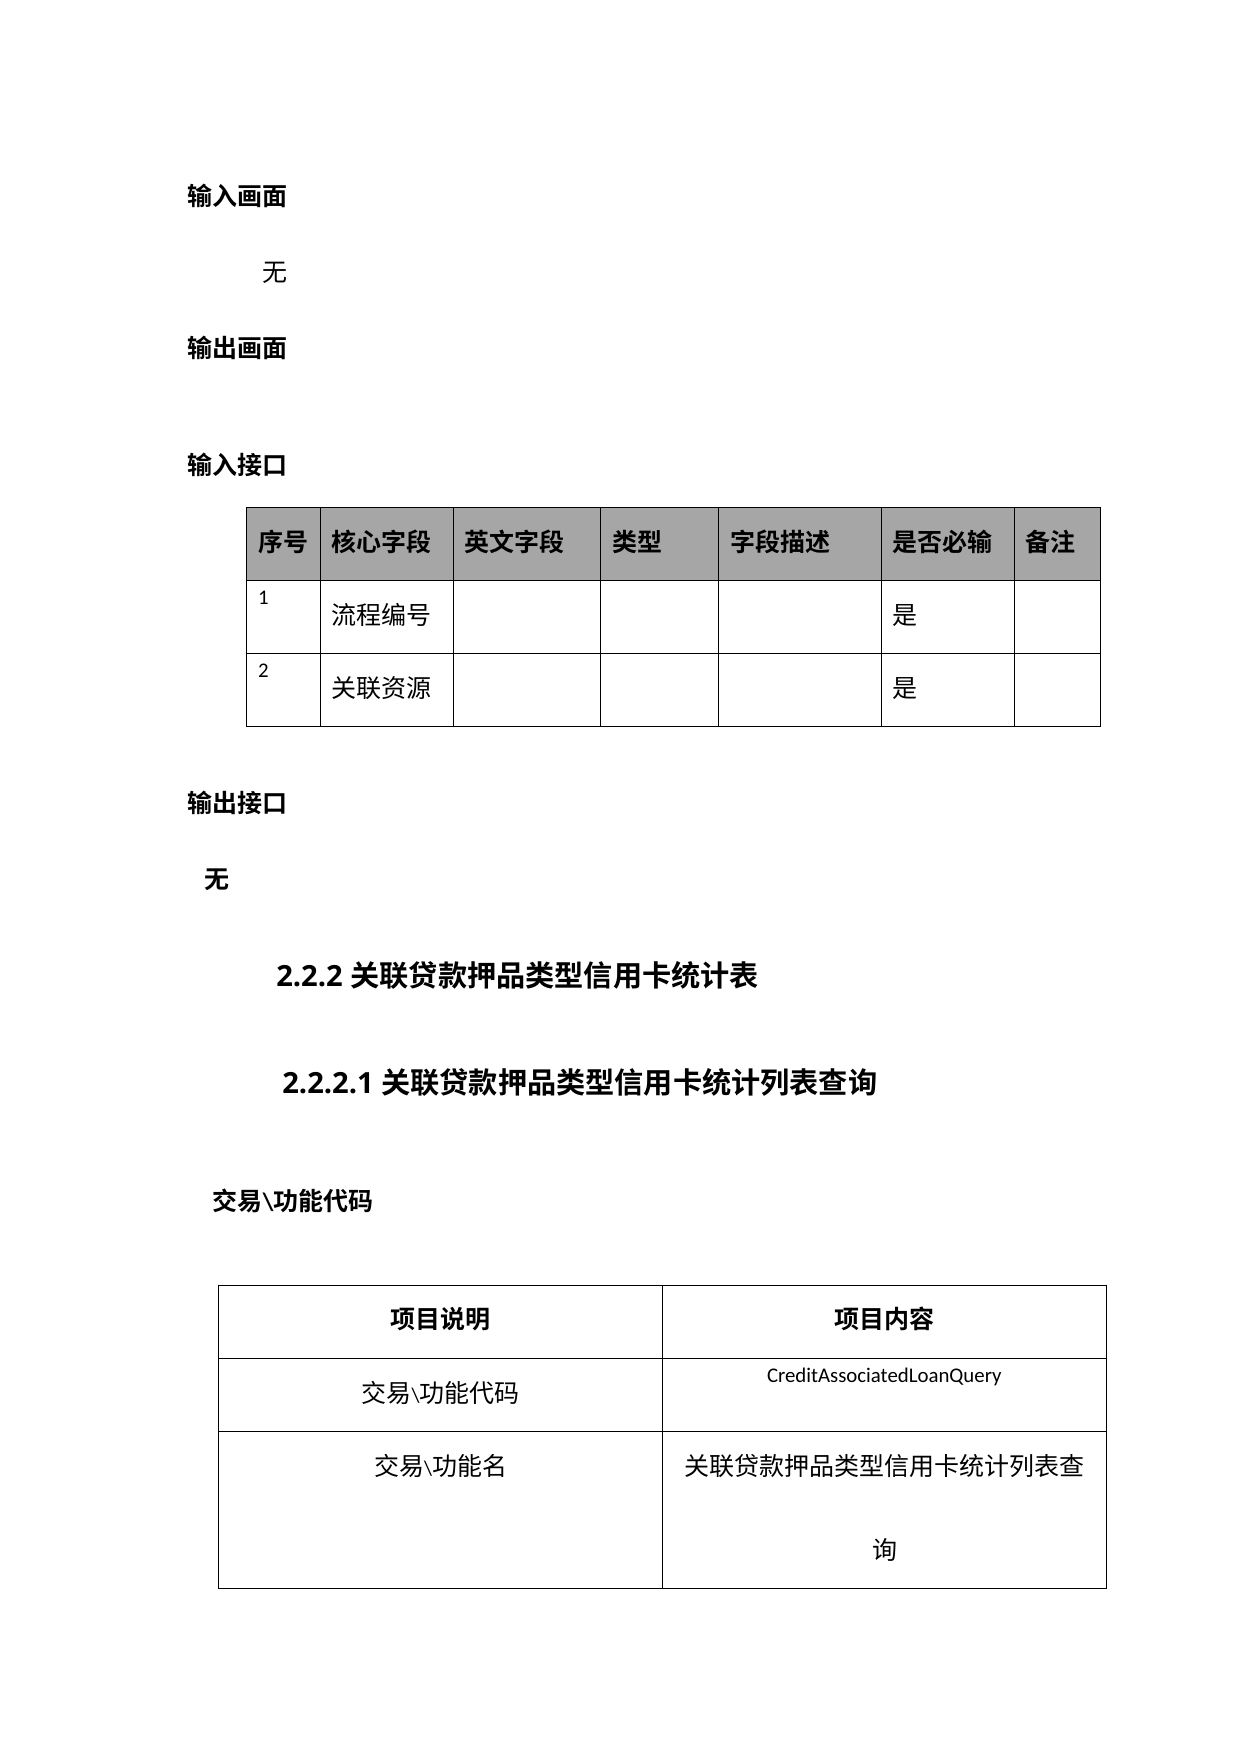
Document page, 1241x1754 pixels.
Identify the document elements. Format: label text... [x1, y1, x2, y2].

table_header 字段描述 [719, 508, 881, 580]
table_header 序号 [247, 508, 320, 580]
table_cell [601, 581, 718, 653]
text 无 [187, 238, 1053, 303]
table_cell 1 [247, 581, 320, 653]
table_cell [601, 654, 718, 726]
table_header 项目说明 [219, 1286, 662, 1358]
table_cell 2 [247, 654, 320, 726]
table_cell 是 [882, 581, 1014, 653]
table_header 项目内容 [663, 1286, 1106, 1358]
table_cell 交易\功能名 [219, 1432, 662, 1588]
subtitle 关联贷款押品类型信用卡统计表 [187, 941, 1053, 1006]
table_cell 是 [882, 654, 1014, 726]
table_header 核心字段 [321, 508, 453, 580]
table_cell [454, 654, 600, 726]
text 交易\功能代码 [187, 1167, 1053, 1232]
table_header 是否必输 [882, 508, 1014, 580]
table_cell [1015, 654, 1100, 726]
table_cell [454, 581, 600, 653]
table_cell CreditAssociatedLoanQuery [663, 1359, 1106, 1431]
table_cell 交易\功能代码 [219, 1359, 662, 1431]
table_cell [1015, 581, 1100, 653]
text 无 [187, 845, 1053, 910]
table_header 类型 [601, 508, 718, 580]
table_cell 流程编号 [321, 581, 453, 653]
table_header 英文字段 [454, 508, 600, 580]
table_cell [719, 654, 881, 726]
text 输出接口 [187, 769, 1053, 834]
text 输入接口 [187, 431, 1053, 496]
table_cell [719, 581, 881, 653]
text 输出画面 [187, 314, 1053, 379]
text 输入画面 [187, 162, 1053, 227]
table_cell 关联资源 [321, 654, 453, 726]
table_header 备注 [1015, 508, 1100, 580]
table_cell 关联贷款押品类型信用卡统计列表查询 [663, 1432, 1106, 1588]
subtitle 关联贷款押品类型信用卡统计列表查询 [187, 1048, 1053, 1113]
